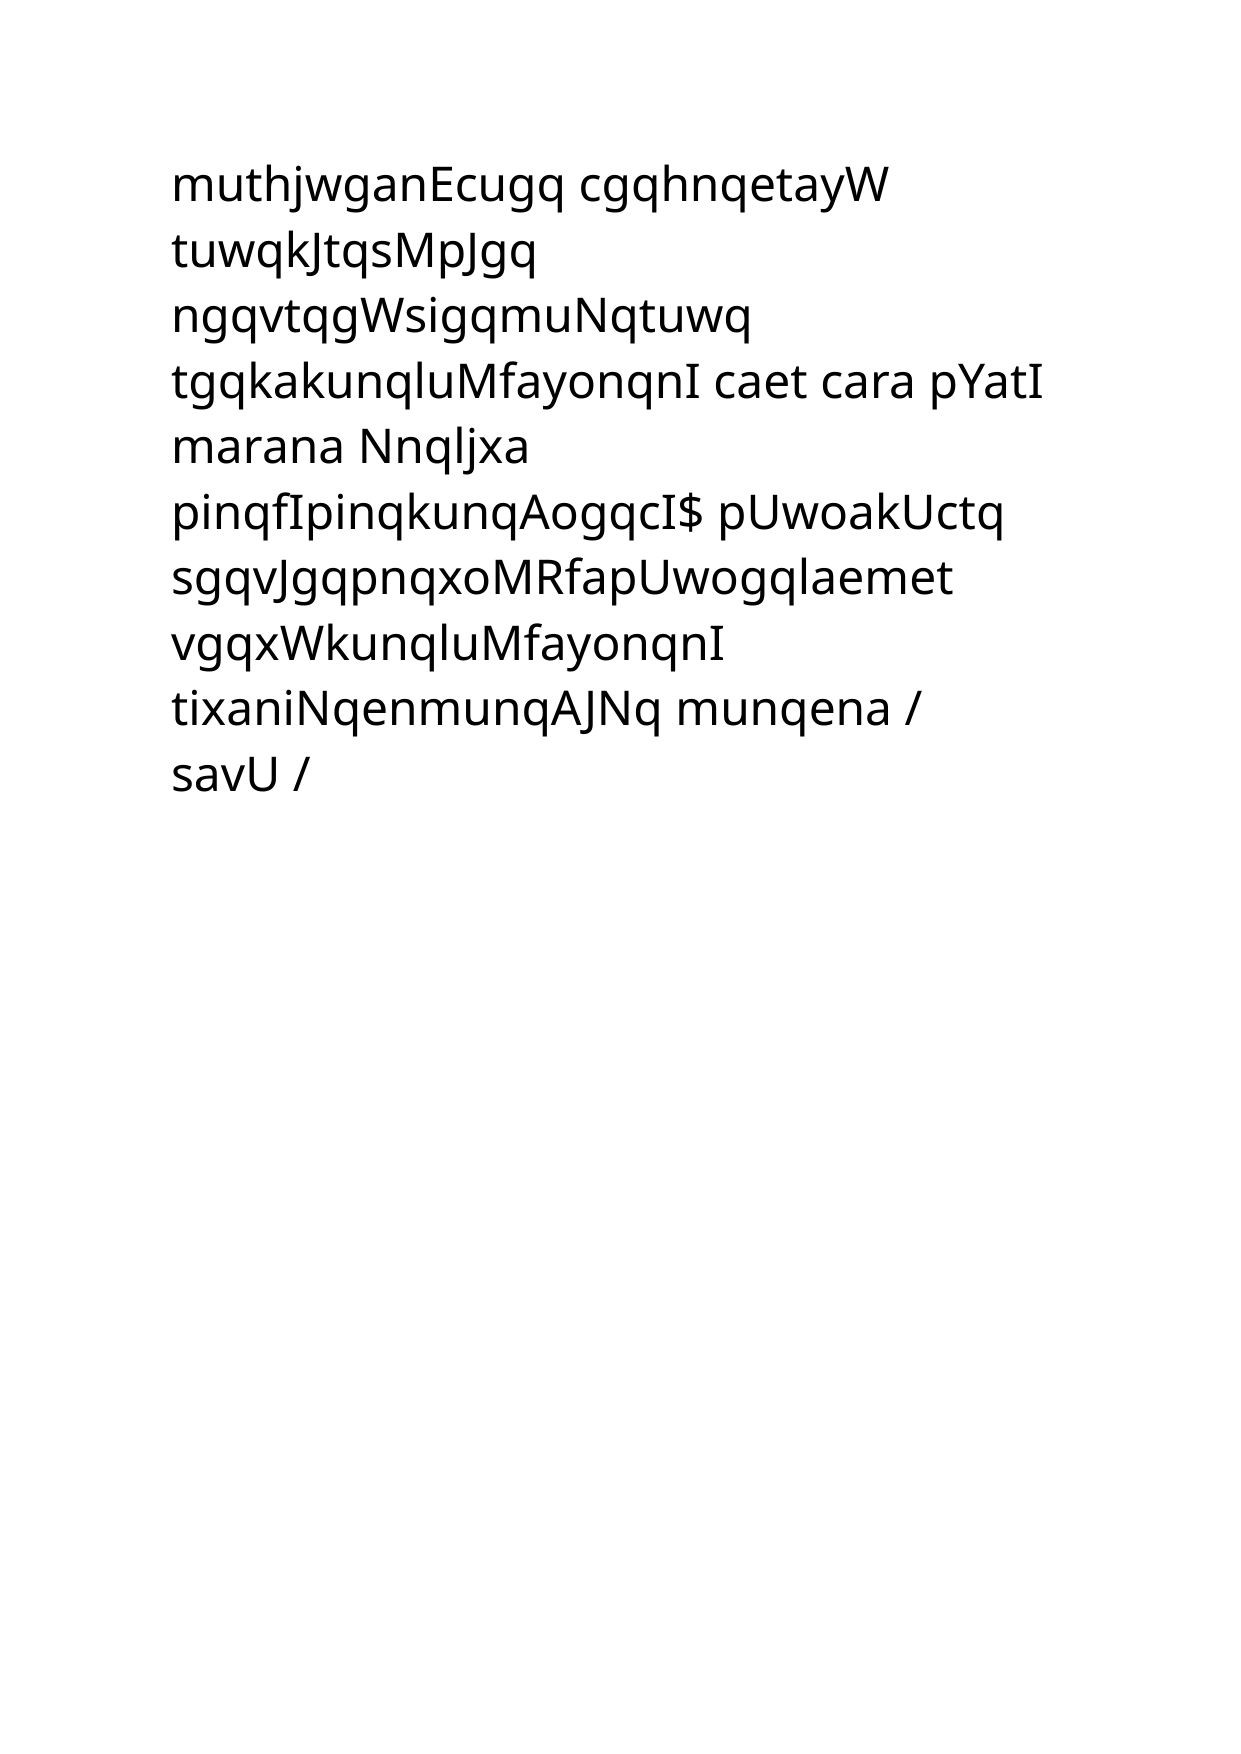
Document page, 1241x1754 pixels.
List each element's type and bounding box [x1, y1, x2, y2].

text [171, 150, 1069, 805]
